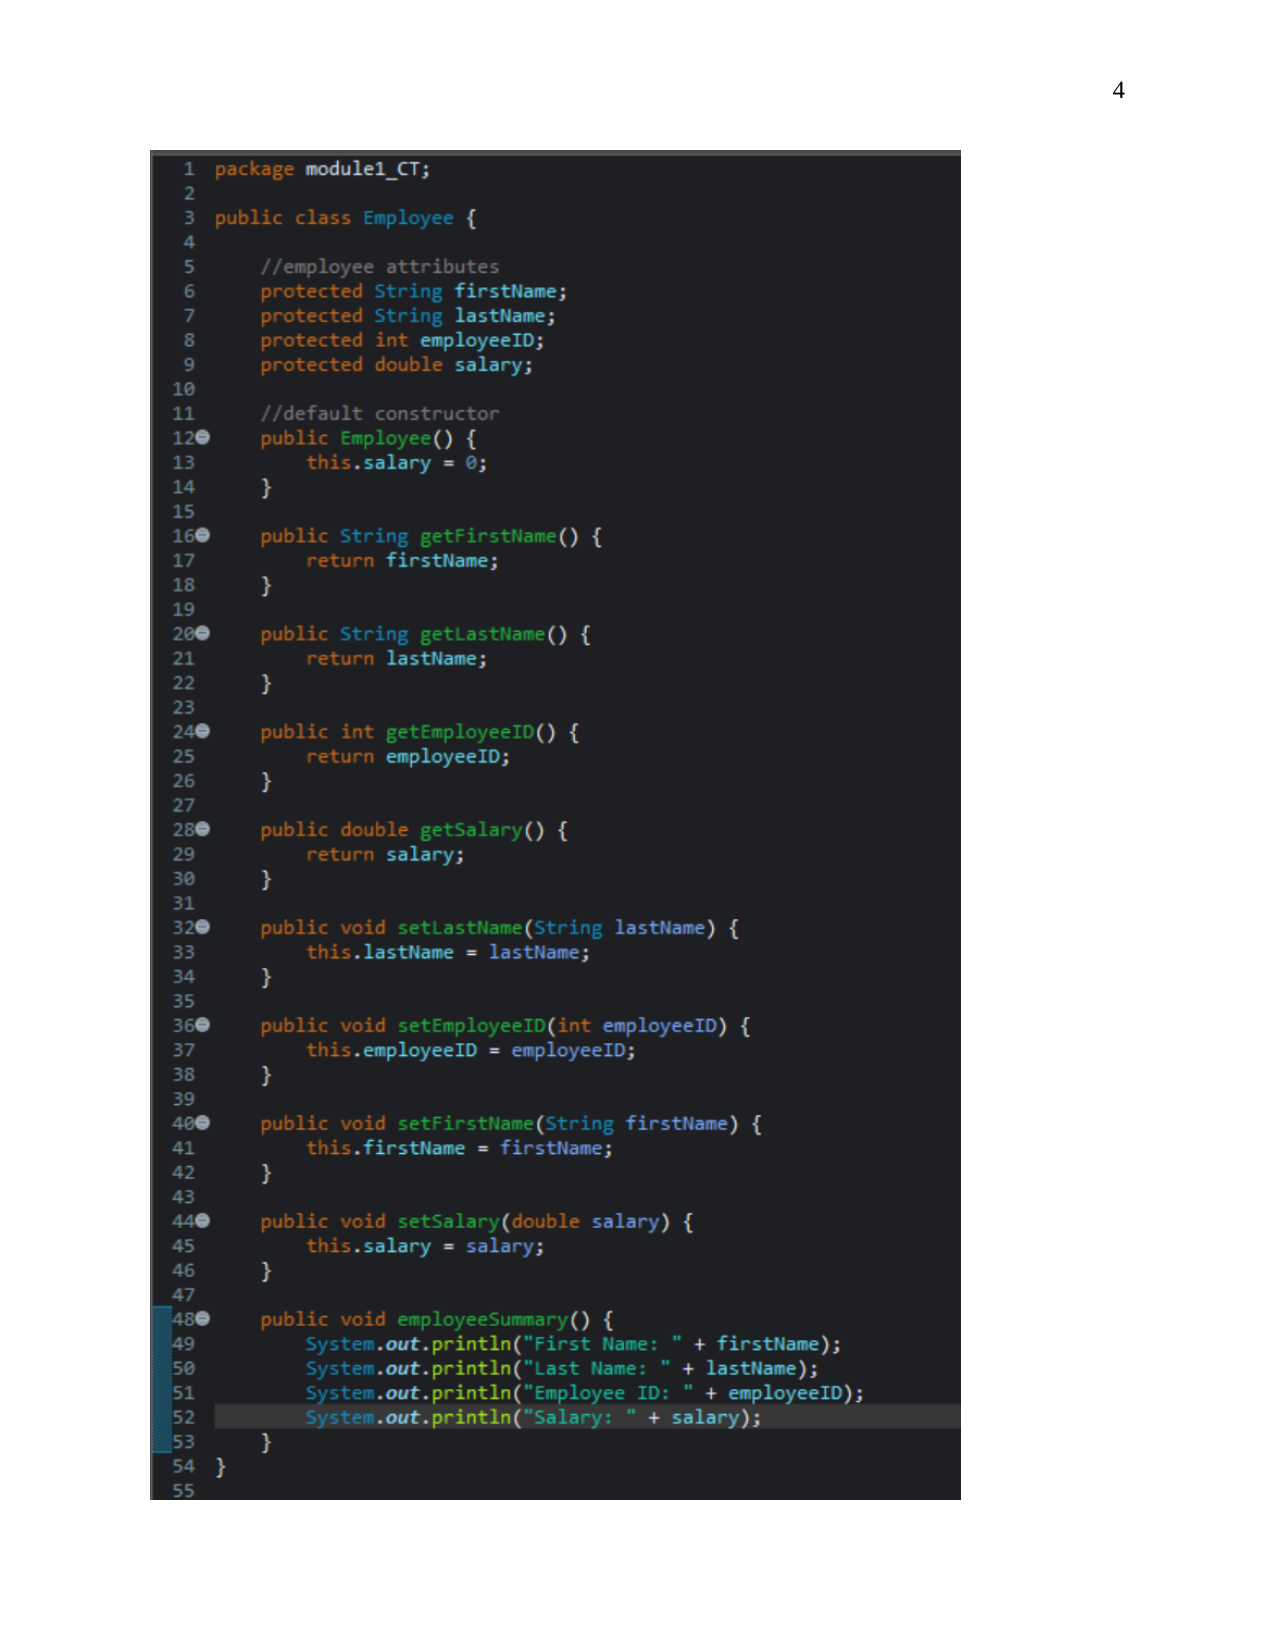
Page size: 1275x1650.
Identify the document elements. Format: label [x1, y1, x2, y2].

picture [150, 150, 961, 1500]
